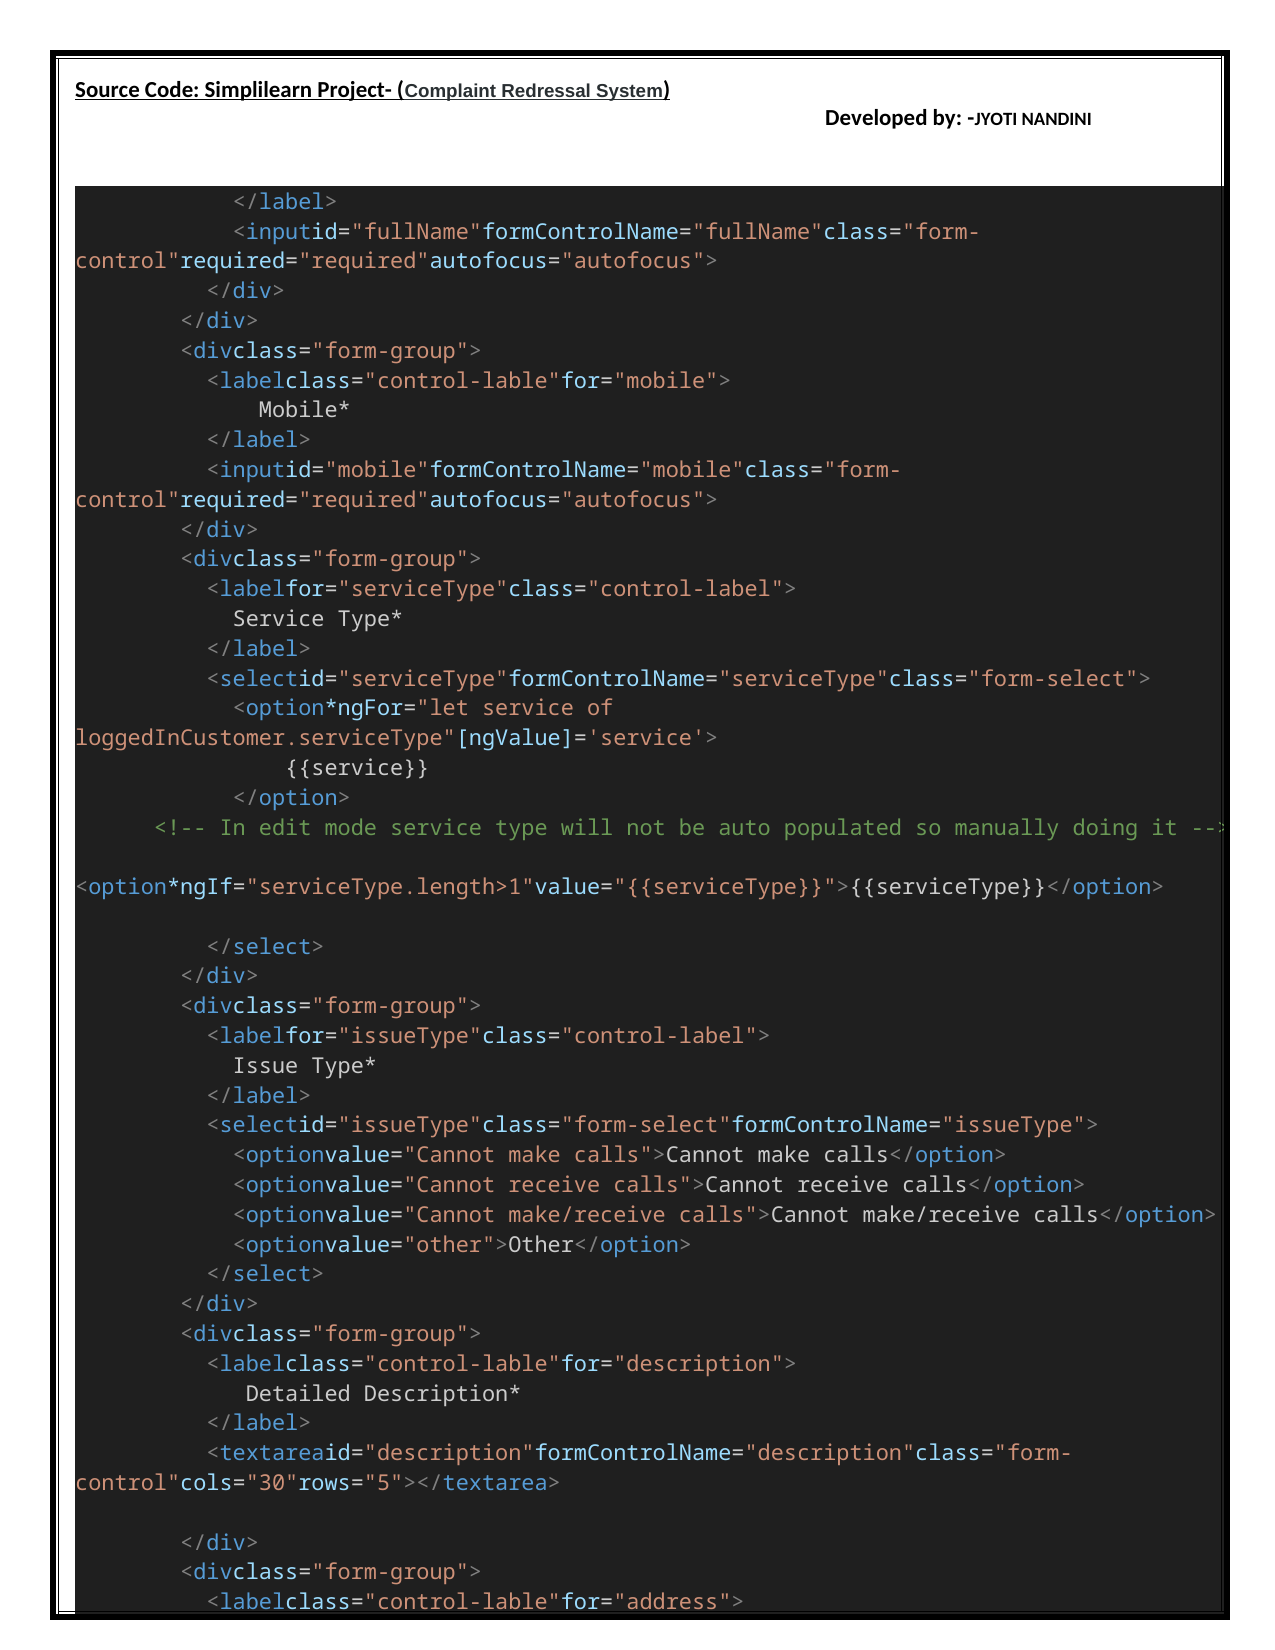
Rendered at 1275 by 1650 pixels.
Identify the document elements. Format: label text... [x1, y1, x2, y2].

text <divclass="form-group"> [75, 1318, 1221, 1348]
text <labelfor="issueType"class="control-label"> [75, 1020, 1221, 1050]
text </label> [75, 186, 1221, 216]
text </select> [75, 1258, 1221, 1288]
text </div> [75, 1526, 1221, 1556]
text Detailed Description* [75, 1377, 1221, 1407]
text <optionvalue="Cannot make calls">Cannot make calls</option> [75, 1139, 1221, 1169]
text <!-- In edit mode service type will not be auto populated so manually doing it --> [75, 811, 1221, 841]
text <selectid="issueType"class="form-select"formControlName="issueType"> [75, 1109, 1221, 1139]
text </label> [75, 1407, 1221, 1437]
text Mobile* [75, 394, 1221, 424]
text <selectid="serviceType"formControlName="serviceType"class="form-select"> [75, 662, 1221, 692]
text <optionvalue="Cannot receive calls">Cannot receive calls</option> [75, 1169, 1221, 1199]
text </label> [75, 633, 1221, 662]
text </div> [75, 960, 1221, 990]
text <textareaid="description"formControlName="description"class="form-control"cols="30"rows="5"></textarea> [75, 1437, 1221, 1497]
text <inputid="fullName"formControlName="fullName"class="form-control"required="required"autofocus="autofocus"> [75, 216, 1221, 275]
text <labelclass="control-lable"for="description"> [75, 1348, 1221, 1377]
text </div> [75, 275, 1221, 305]
text </select> [75, 931, 1221, 960]
text </label> [75, 424, 1221, 454]
text <labelclass="control-lable"for="mobile"> [75, 364, 1221, 394]
text <optionvalue="other">Other</option> [75, 1228, 1221, 1258]
text Issue Type* [75, 1050, 1221, 1079]
text {{service}} [75, 752, 1221, 782]
text <option*ngIf="serviceType.length>1"value="{{serviceType}}">{{serviceType}}</option> [75, 841, 1221, 901]
text <labelclass="control-lable"for="address"> [75, 1586, 1221, 1611]
text <divclass="form-group"> [75, 543, 1221, 573]
text </div> [75, 305, 1221, 335]
text <inputid="mobile"formControlName="mobile"class="form-control"required="required"autofocus="autofocus"> [75, 454, 1221, 513]
text </label> [75, 1079, 1221, 1109]
text <divclass="form-group"> [75, 990, 1221, 1020]
text </div> [75, 513, 1221, 543]
text <labelfor="serviceType"class="control-label"> [75, 573, 1221, 603]
text <option*ngFor="let service of loggedInCustomer.serviceType"[ngValue]='service'> [75, 692, 1221, 752]
text <divclass="form-group"> [75, 1556, 1221, 1586]
text <divclass="form-group"> [75, 335, 1221, 364]
text Service Type* [75, 603, 1221, 633]
text </option> [75, 782, 1221, 811]
text </div> [75, 1288, 1221, 1318]
text <optionvalue="Cannot make/receive calls">Cannot make/receive calls</option> [75, 1199, 1221, 1228]
